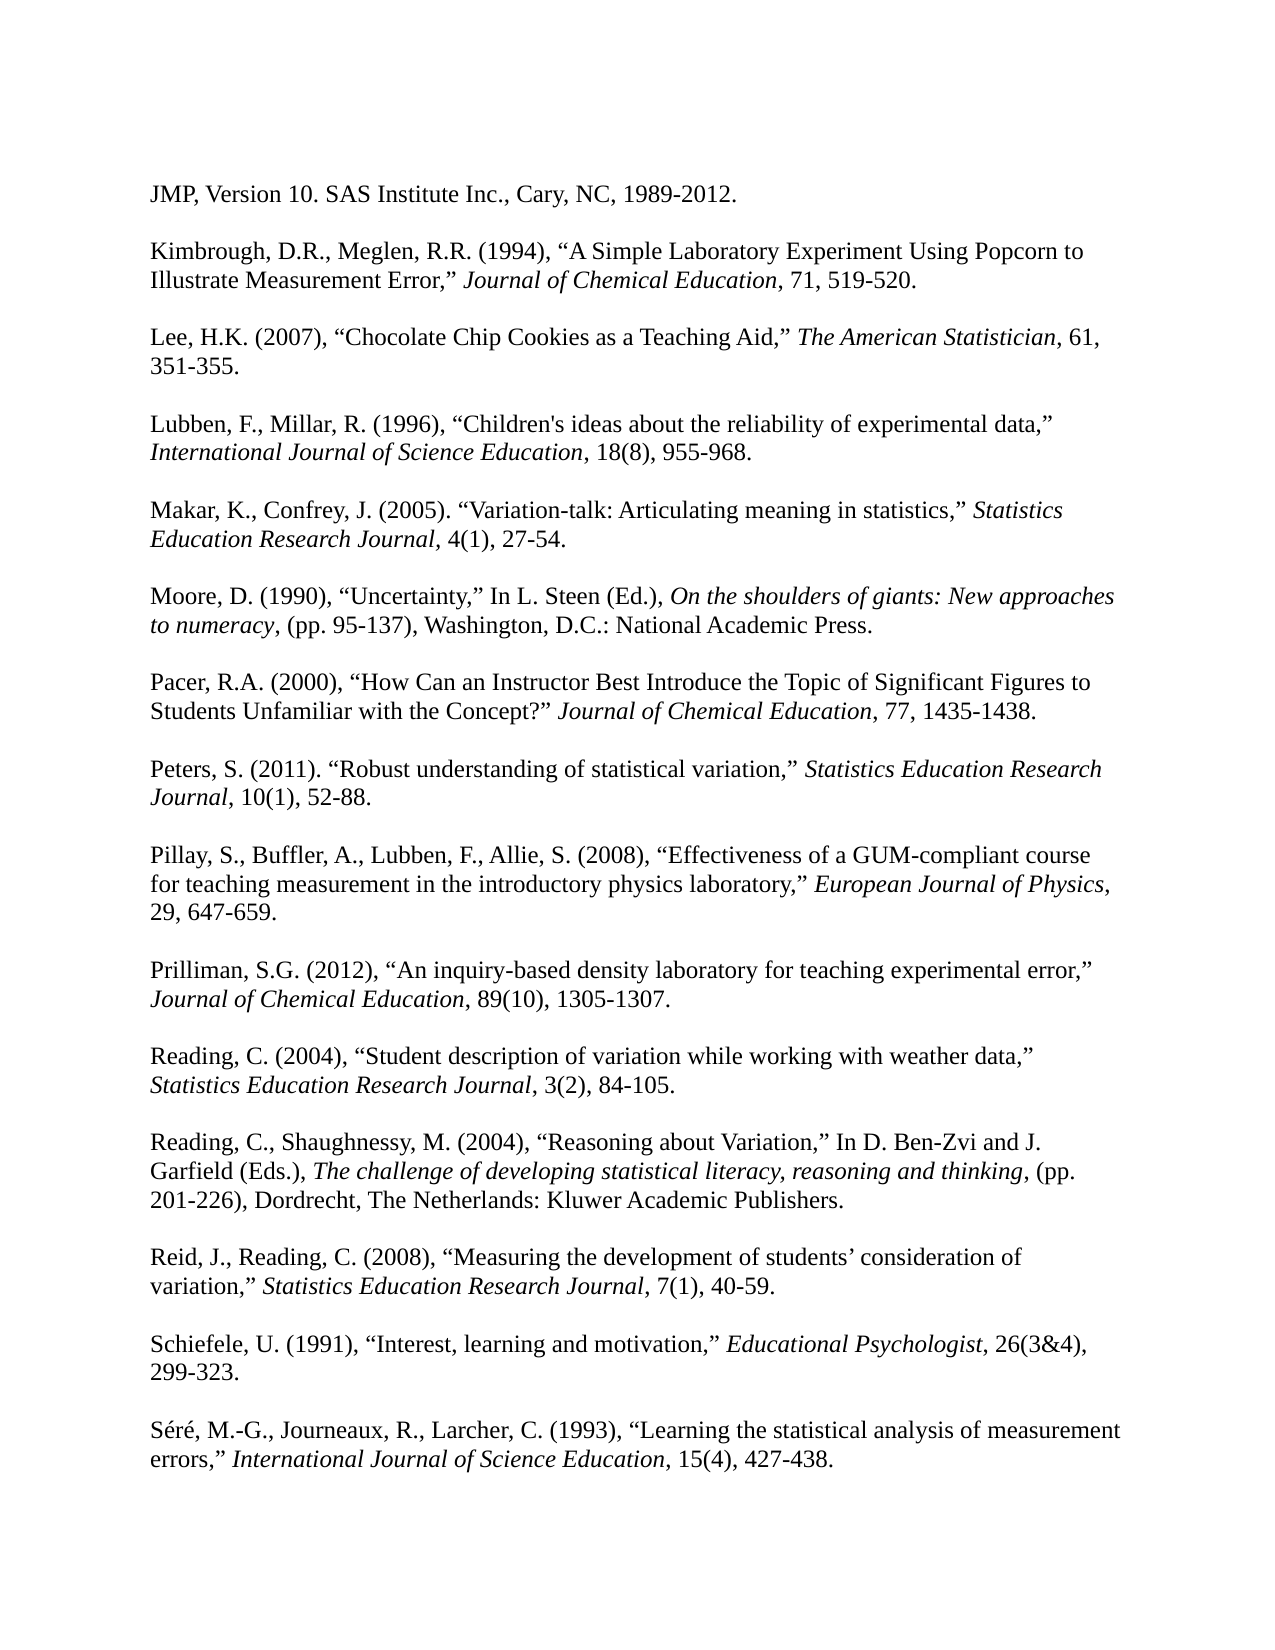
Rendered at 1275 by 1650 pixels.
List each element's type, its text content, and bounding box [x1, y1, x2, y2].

text Reid, J., Reading, C. (2008), “Measuring the development of students’ consideration of variation,” Statistics Education Research Journal, 7(1), 40-59. [150, 1242, 1125, 1300]
text Lubben, F., Millar, R. (1996), “Children's ideas about the reliability of experimental data,” International Journal of Science Education, 18(8), 955-968. [150, 409, 1125, 466]
text Séré, M.-G., Journeaux, R., Larcher, C. (1993), “Learning the statistical analysis of measurement errors,” International Journal of Science Education, 15(4), 427-438. [150, 1415, 1125, 1472]
text Lee, H.K. (2007), “Chocolate Chip Cookies as a Teaching Aid,” The American Statistician, 61, 351-355. [150, 322, 1125, 380]
text Reading, C., Shaughnessy, M. (2004), “Reasoning about Variation,” In D. Ben-Zvi and J. Garfield (Eds.), The challenge of developing statistical literacy, reasoning and thinking, (pp. 201-226), Dordrecht, The Netherlands: Kluwer Academic Publishers. [150, 1127, 1125, 1214]
text Pacer, R.A. (2000), “How Can an Instructor Best Introduce the Topic of Significant Figures to Students Unfamiliar with the Concept?” Journal of Chemical Education, 77, 1435-1438. [150, 667, 1125, 725]
text JMP, Version 10. SAS Institute Inc., Cary, NC, 1989-2012. [150, 179, 1125, 207]
text Schiefele, U. (1991), “Interest, learning and motivation,” Educational Psychologist, 26(3&4), 299-323. [150, 1329, 1125, 1386]
text Pillay, S., Buffler, A., Lubben, F., Allie, S. (2008), “Effectiveness of a GUM-compliant course for teaching measurement in the introductory physics laboratory,” European Journal of Physics, 29, 647-659. [150, 840, 1125, 926]
text Reading, C. (2004), “Student description of variation while working with weather data,” Statistics Education Research Journal, 3(2), 84-105. [150, 1041, 1125, 1099]
text Prilliman, S.G. (2012), “An inquiry-based density laboratory for teaching experimental error,” Journal of Chemical Education, 89(10), 1305-1307. [150, 955, 1125, 1012]
text Kimbrough, D.R., Meglen, R.R. (1994), “A Simple Laboratory Experiment Using Popcorn to Illustrate Measurement Error,” Journal of Chemical Education, 71, 519-520. [150, 236, 1125, 294]
text Peters, S. (2011). “Robust understanding of statistical variation,” Statistics Education Research Journal, 10(1), 52-88. [150, 754, 1125, 811]
text Moore, D. (1990), “Uncertainty,” In L. Steen (Ed.), On the shoulders of giants: New approaches to numeracy, (pp. 95-137), Washington, D.C.: National Academic Press. [150, 581, 1125, 639]
text Makar, K., Confrey, J. (2005). “Variation-talk: Articulating meaning in statistics,” Statistics Education Research Journal, 4(1), 27-54. [150, 495, 1125, 552]
